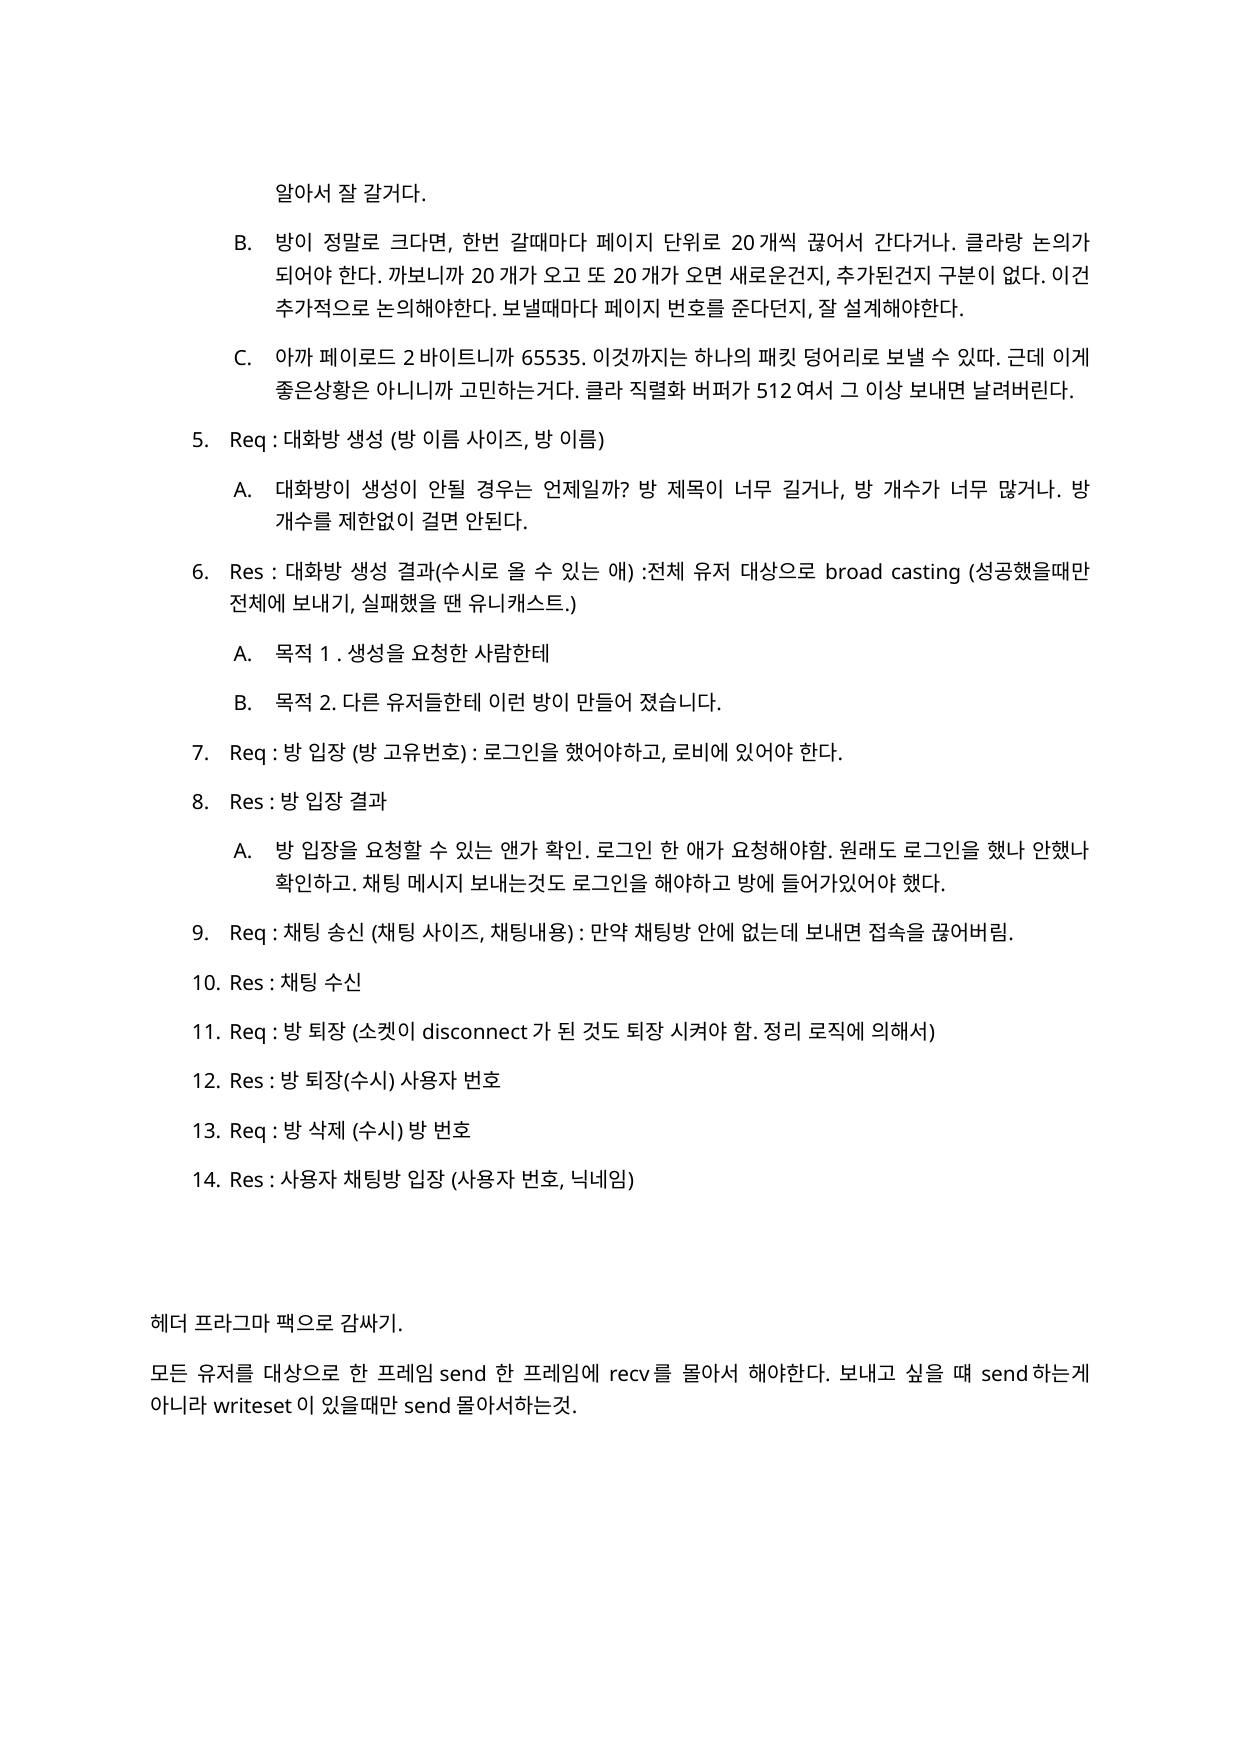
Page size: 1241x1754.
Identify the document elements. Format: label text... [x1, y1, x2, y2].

list Req : 대화방 생성 (방 이름 사이즈, 방 이름) [192, 423, 1090, 454]
list 대화방이 생성이 안될 경우는 언제일까? 방 제목이 너무 길거나, 방 개수가 너무 많거나. 방 개수를 제한없이 걸면 안된다. [233, 473, 1090, 536]
list Req : 방 입장 (방 고유번호) : 로그인을 했어야하고, 로비에 있어야 한다. [192, 736, 1090, 766]
list Res : 대화방 생성 결과(수시로 올 수 있는 애) :전체 유저 대상으로 broad casting (성공했을때만 전체에 보내기, 실패했을 땐 유니캐스트.) [192, 555, 1090, 618]
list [233, 177, 1090, 207]
text 헤더 프라그마 팩으로 감싸기. [150, 1307, 1090, 1338]
list 방 입장을 요청할 수 있는 앤가 확인. 로그인 한 애가 요청해야함. 원래도 로그인을 했나 안했나 확인하고. 채팅 메시지 보내는것도 로그인을 해야하고 방에 들어가있어야 했다. [233, 834, 1090, 897]
list Req : 채팅 송신 (채팅 사이즈, 채팅내용) : 만약 채팅방 안에 없는데 보내면 접속을 끊어버림. [192, 917, 1090, 947]
list 목적 2. 다른 유저들한테 이런 방이 만들어 졌습니다. [233, 686, 1090, 717]
text 모든 유저를 대상으로 한 프레임send 한 프레임에 recv를 몰아서 해야한다. 보내고 싶을 떄 send하는게 아니라 writeset이 있을때만 send 몰아서하는것. [150, 1357, 1090, 1420]
list Res : 사용자 채팅방 입장 (사용자 번호, 닉네임) [192, 1163, 1090, 1194]
list Req : 방 퇴장 (소켓이 disconnect가 된 것도 퇴장 시켜야 함. 정리 로직에 의해서) [192, 1015, 1090, 1046]
list 아까 페이로드 2바이트니까 65535. 이것까지는 하나의 패킷 덩어리로 보낼 수 있따. 근데 이게 좋은상황은 아니니까 고민하는거다. 클라 직렬화 버퍼가 512여서 그 이상 보내면 날려버린다. [233, 341, 1090, 404]
list 방이 정말로 크다면, 한번 갈때마다 페이지 단위로 20개씩 끊어서 간다거나. 클라랑 논의가 되어야 한다. 까보니까 20개가 오고 또 20개가 오면 새로운건지, 추가된건지 구분이 없다. 이건 추가적으로 논의해야한다. 보낼때마다 페이지 번호를 준다던지, 잘 설계해야한다. [233, 227, 1090, 322]
list Res : 채팅 수신 [192, 966, 1090, 996]
list Res : 방 퇴장(수시) 사용자 번호 [192, 1065, 1090, 1095]
list Req : 방 삭제 (수시) 방 번호 [192, 1114, 1090, 1144]
list 목적 1 . 생성을 요청한 사람한테 [233, 637, 1090, 667]
list Res : 방 입장 결과 [192, 785, 1090, 815]
